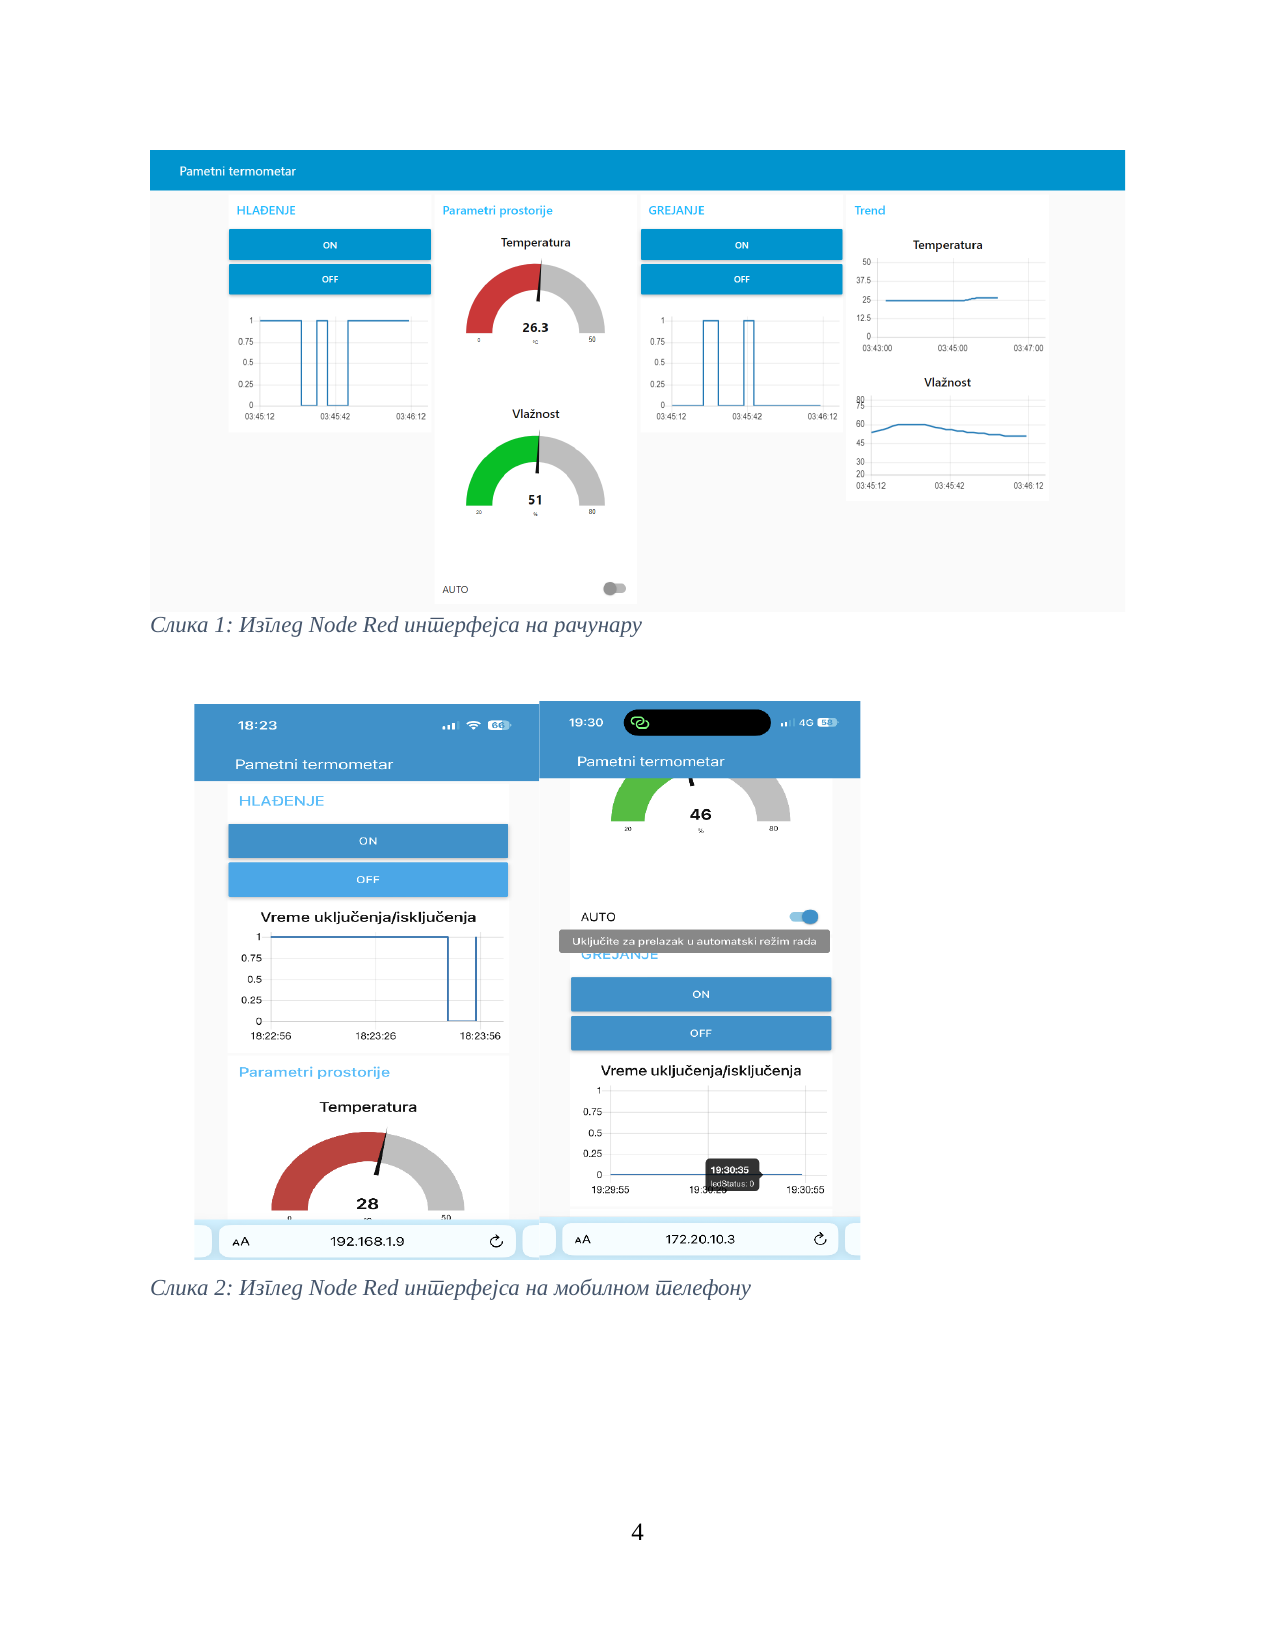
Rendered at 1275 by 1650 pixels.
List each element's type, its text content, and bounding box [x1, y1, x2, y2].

text Слика 1: Изглед Node Red интерфејса на рачунару [150, 612, 1125, 638]
text Слика 2: Изглед Node Red интерфејса на мобилном телефону [150, 1273, 1125, 1300]
picture [194, 701, 861, 1260]
picture [150, 191, 1125, 612]
